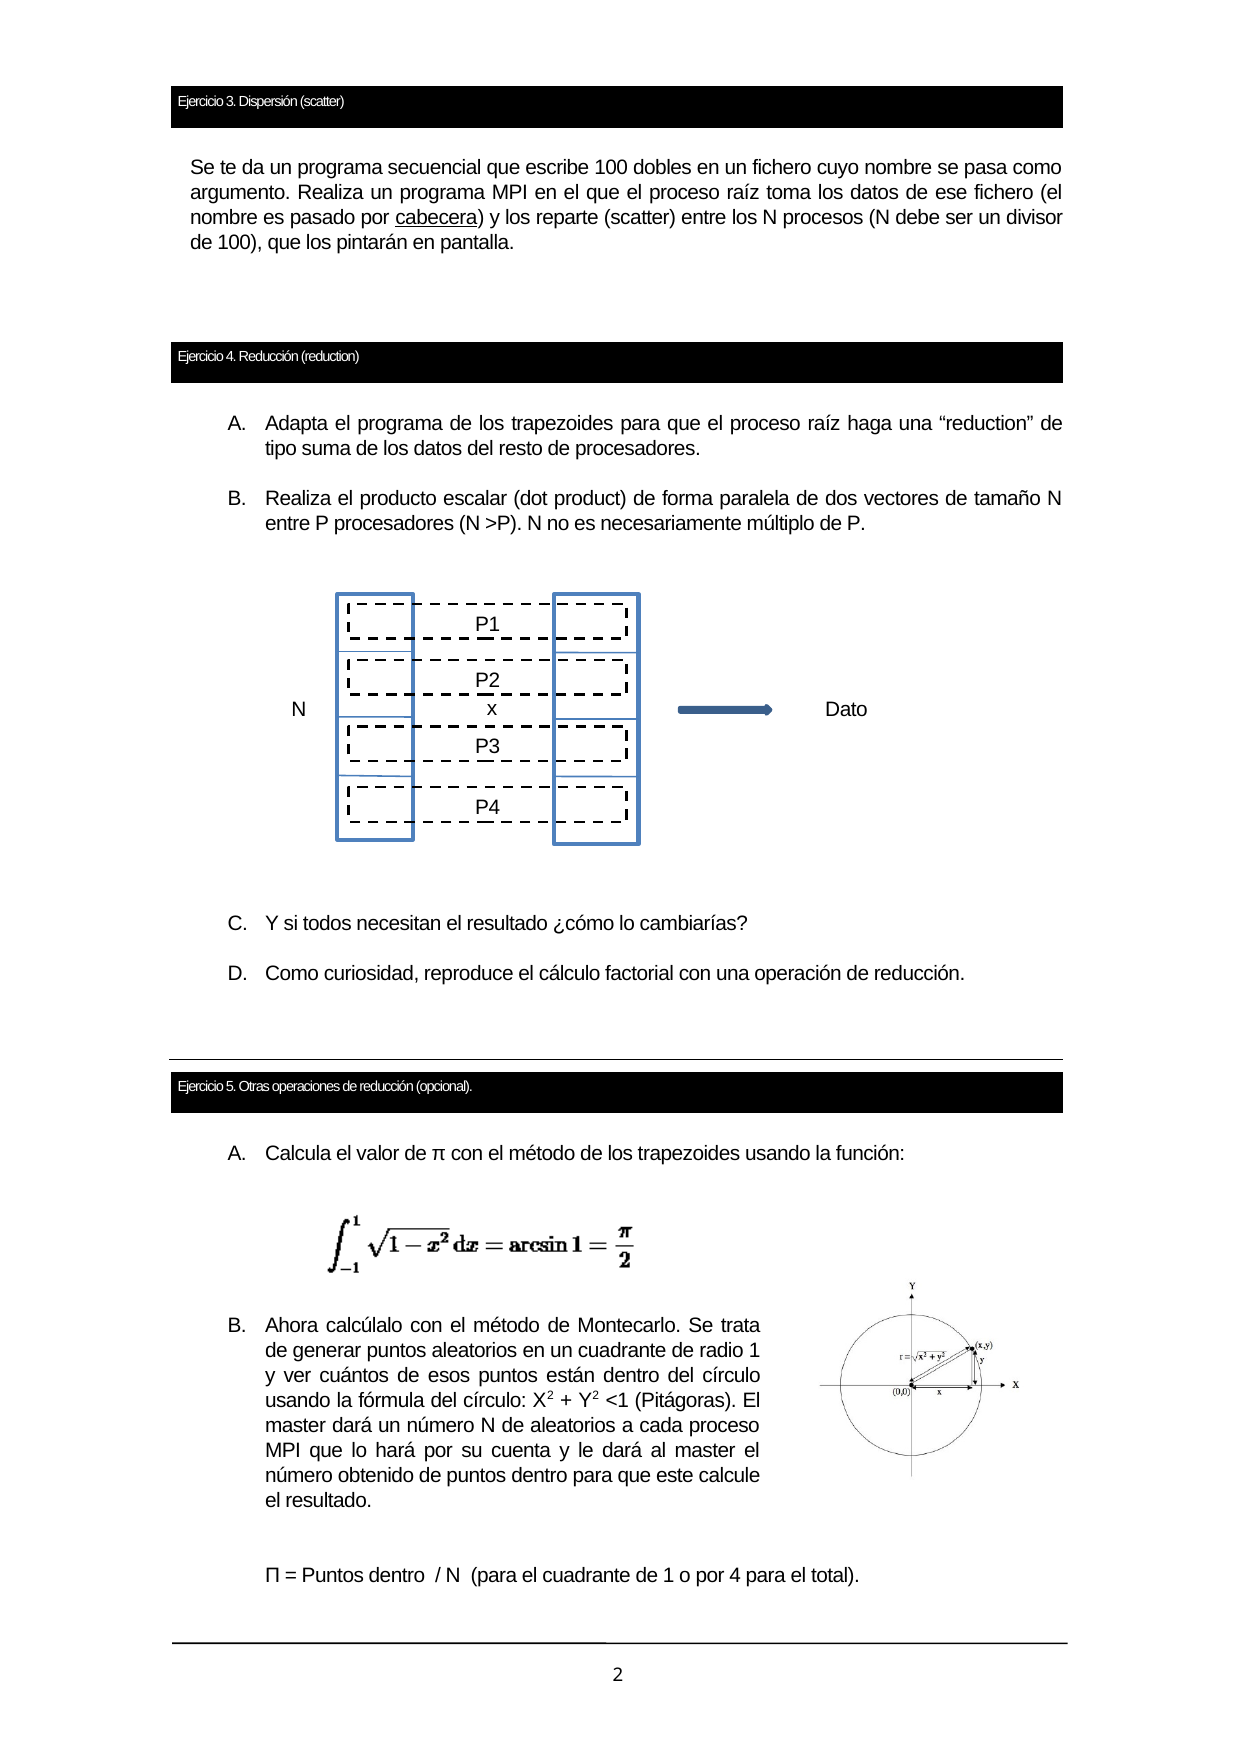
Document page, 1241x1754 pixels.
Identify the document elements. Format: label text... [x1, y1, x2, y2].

list Como curiosidad, reproduce el cálculo factorial con una operación de reducción. [227, 959, 1063, 984]
list Calcula el valor de π con el método de los trapezoides usando la función: [227, 1140, 1063, 1165]
list Realiza el producto escalar (dot product) de forma paralela de dos vectores de tamaño N entre P procesadores (N >P). N no es necesariamente múltiplo de P. [227, 484, 1063, 534]
list Y si todos necesitan el resultado ¿cómo lo cambiarías? [227, 909, 1063, 934]
subtitle Ejercicio 4. Reducción (reduction) [171, 342, 1063, 383]
picture [779, 1272, 1060, 1483]
text Π = Puntos dentro / N (para el cuadrante de 1 o por 4 para el total). [265, 1537, 1063, 1587]
list Adapta el programa de los trapezoides para que el proceso raíz haga una “reduction” de tipo suma de los datos del resto de procesadores. [227, 409, 1063, 459]
subtitle Ejercicio 3. Dispersión (scatter) [171, 86, 1063, 128]
text Se te da un programa secuencial que escribe 100 dobles en un fichero cuyo nombre se pasa como argumento. Realiza un programa MPI en el que el proceso raíz toma los datos de ese fichero (el nombre es pasado por cabecera) y los reparte (scatter) entre los N procesos (N debe ser un divisor de 100), que los pintarán en pantalla. [190, 154, 1063, 254]
subtitle Ejercicio 5. Otras operaciones de reducción (opcional). [171, 1072, 1063, 1113]
